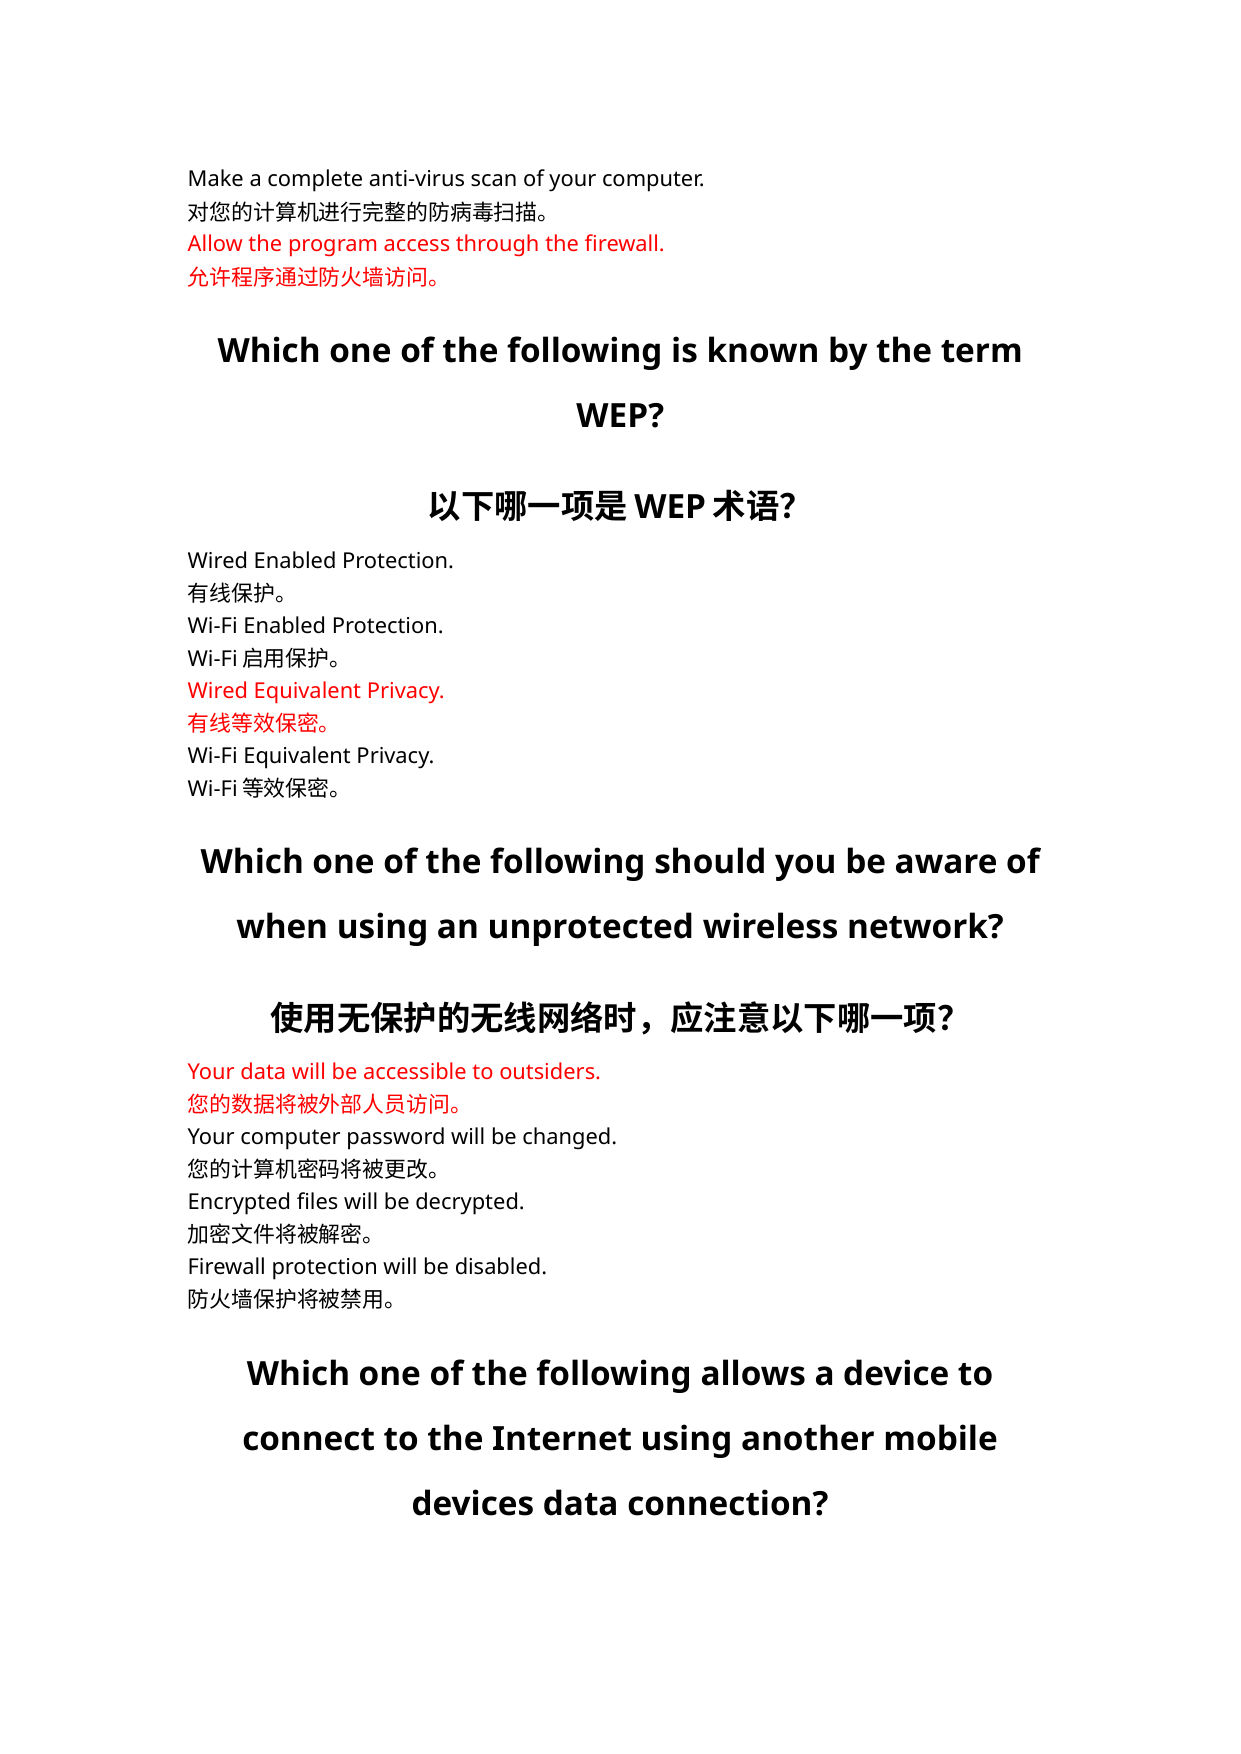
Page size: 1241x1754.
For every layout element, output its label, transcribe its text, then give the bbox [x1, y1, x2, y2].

text Firewall protection will be disabled. [187, 1249, 1053, 1282]
title Which one of the following is known by the term WEP? [187, 317, 1053, 447]
text Allow the program access through the firewall. [187, 227, 1053, 259]
text Your data will be accessible to outsiders. [187, 1054, 1053, 1087]
text 加密文件将被解密。 [187, 1217, 1053, 1249]
text 您的数据将被外部人员访问。 [187, 1087, 1053, 1119]
title Which one of the following allows a device to connect to the Internet using another mobile devices data connection? [187, 1339, 1053, 1534]
text Wi-Fi启用保护。 [187, 641, 1053, 673]
text Wired Enabled Protection. [187, 543, 1053, 576]
text 对您的计算机进行完整的防病毒扫描。 [187, 194, 1053, 227]
text Encrypted files will be decrypted. [187, 1184, 1053, 1217]
title 使用无保护的无线网络时，应注意以下哪一项？ [187, 983, 1053, 1048]
text Wi-Fi等效保密。 [187, 771, 1053, 803]
text 防火墙保护将被禁用。 [187, 1282, 1053, 1314]
text 允许程序通过防火墙访问。 [187, 259, 1053, 292]
title Which one of the following should you be aware of when using an unprotected wireless network? [187, 828, 1053, 958]
text 您的计算机密码将被更改。 [187, 1152, 1053, 1184]
text Make a complete anti-virus scan of your computer. [187, 162, 1053, 194]
text Wi-Fi Equivalent Privacy. [187, 738, 1053, 771]
text Your computer password will be changed. [187, 1119, 1053, 1152]
text 有线保护。 [187, 576, 1053, 608]
text Wi-Fi Enabled Protection. [187, 608, 1053, 641]
title 以下哪一项是WEP术语？ [187, 472, 1053, 537]
text Wired Equivalent Privacy. [187, 673, 1053, 706]
text 有线等效保密。 [187, 706, 1053, 738]
